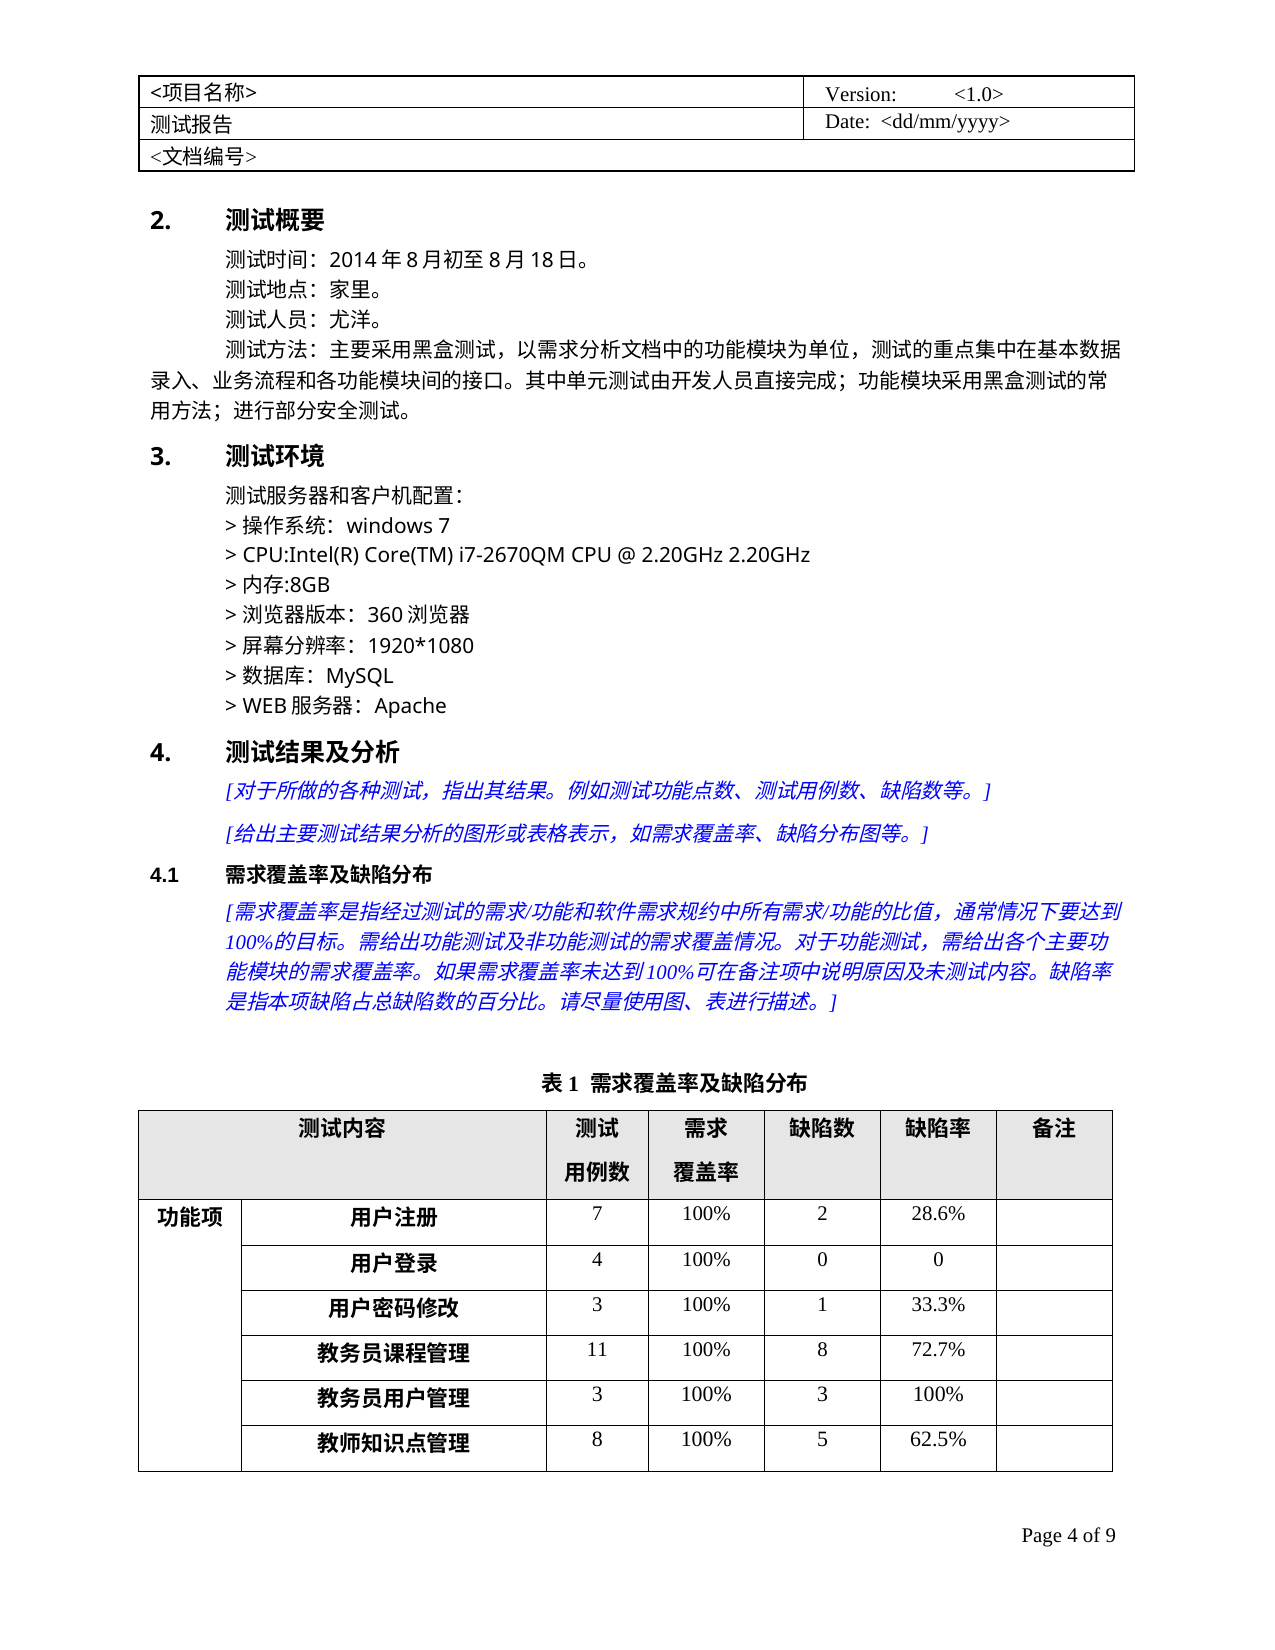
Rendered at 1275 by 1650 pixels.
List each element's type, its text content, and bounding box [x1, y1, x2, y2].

table_header 测试内容 [139, 1111, 546, 1199]
subtitle 测试概要 [150, 200, 1125, 237]
table_cell 3 [765, 1381, 880, 1425]
table_cell 教师知识点管理 [242, 1426, 546, 1471]
table_cell 100% [649, 1381, 764, 1425]
table_cell 教务员用户管理 [242, 1381, 546, 1425]
text > 数据库：MySQL [150, 659, 1125, 689]
table_cell [997, 1426, 1112, 1471]
text > 内存:8GB [150, 568, 1125, 598]
table_cell 8 [765, 1336, 880, 1380]
text > 屏幕分辨率：1920*1080 [150, 629, 1125, 659]
table_cell 33.3% [881, 1291, 996, 1335]
text > CPU:Intel(R) Core(TM) i7-2670QM CPU @ 2.20GHz 2.20GHz [150, 540, 1125, 568]
table_cell [997, 1381, 1112, 1425]
table_cell 8 [547, 1426, 648, 1471]
table_cell 72.7% [881, 1336, 996, 1380]
text [对于所做的各种测试，指出其结果。例如测试功能点数、测试用例数、缺陷数等。] [225, 775, 1125, 805]
table_cell 62.5% [881, 1426, 996, 1471]
text > 操作系统：windows 7 [150, 509, 1125, 540]
table_cell [997, 1200, 1112, 1244]
text 测试时间：2014年8月初至8月18日。 [150, 243, 1125, 273]
table_cell 3 [547, 1381, 648, 1425]
table_header 备注 [997, 1111, 1112, 1199]
table_cell 100% [649, 1426, 764, 1471]
table_cell 100% [649, 1246, 764, 1290]
table_header 缺陷数 [765, 1111, 880, 1199]
table_cell 用户登录 [242, 1246, 546, 1290]
table_cell 100% [649, 1200, 764, 1244]
table_cell 0 [881, 1246, 996, 1290]
table_cell [997, 1246, 1112, 1290]
table_cell 7 [547, 1200, 648, 1244]
table_cell 11 [547, 1336, 648, 1380]
table_header 测试 用例数 [547, 1111, 648, 1199]
text [给出主要测试结果分析的图形或表格表示，如需求覆盖率、缺陷分布图等。] [225, 817, 1125, 848]
text [需求覆盖率是指经过测试的需求/功能和软件需求规约中所有需求/功能的比值，通常情况下要达到100%的目标。需给出功能测试及非功能测试的需求覆盖情况。对于功能测试，需给出各个主要功能模块的需求覆盖率。如果需求覆盖率未达到100%可在备注项中说明原因及未测试内容。缺陷率是指本项缺陷占总缺陷数的百分比。请尽量使用图、表进行描述。] [225, 895, 1125, 1016]
text 测试服务器和客户机配置： [150, 479, 1125, 509]
text 测试人员：尤洋。 [150, 303, 1125, 334]
table_cell 0 [765, 1246, 880, 1290]
table_cell 功能项 [139, 1200, 241, 1471]
text > WEB服务器：Apache [150, 689, 1125, 720]
subtitle 测试结果及分析 [150, 732, 1125, 768]
table_cell 5 [765, 1426, 880, 1471]
table_header 需求 覆盖率 [649, 1111, 764, 1199]
subtitle 需求覆盖率及缺陷分布 [150, 860, 1125, 889]
table_cell 28.6% [881, 1200, 996, 1244]
text 表1 需求覆盖率及缺陷分布 [225, 1066, 1125, 1097]
table_cell 用户密码修改 [242, 1291, 546, 1335]
text 测试地点：家里。 [150, 273, 1125, 303]
table_header 缺陷率 [881, 1111, 996, 1199]
table_cell 3 [547, 1291, 648, 1335]
table_cell 4 [547, 1246, 648, 1290]
table_cell 用户注册 [242, 1200, 546, 1244]
table_cell [997, 1291, 1112, 1335]
table_cell 1 [765, 1291, 880, 1335]
text 测试方法：主要采用黑盒测试，以需求分析文档中的功能模块为单位，测试的重点集中在基本数据录入、业务流程和各功能模块间的接口。其中单元测试由开发人员直接完成；功能模块采用黑盒测试的常用方法；进行部分安全测试。 [150, 334, 1125, 424]
subtitle 测试环境 [150, 437, 1125, 473]
text > 浏览器版本：360浏览器 [150, 598, 1125, 629]
table_cell 2 [765, 1200, 880, 1244]
table_cell 100% [881, 1381, 996, 1425]
table_cell 100% [649, 1291, 764, 1335]
table_cell 100% [649, 1336, 764, 1380]
table_cell 教务员课程管理 [242, 1336, 546, 1380]
table_cell [997, 1336, 1112, 1380]
